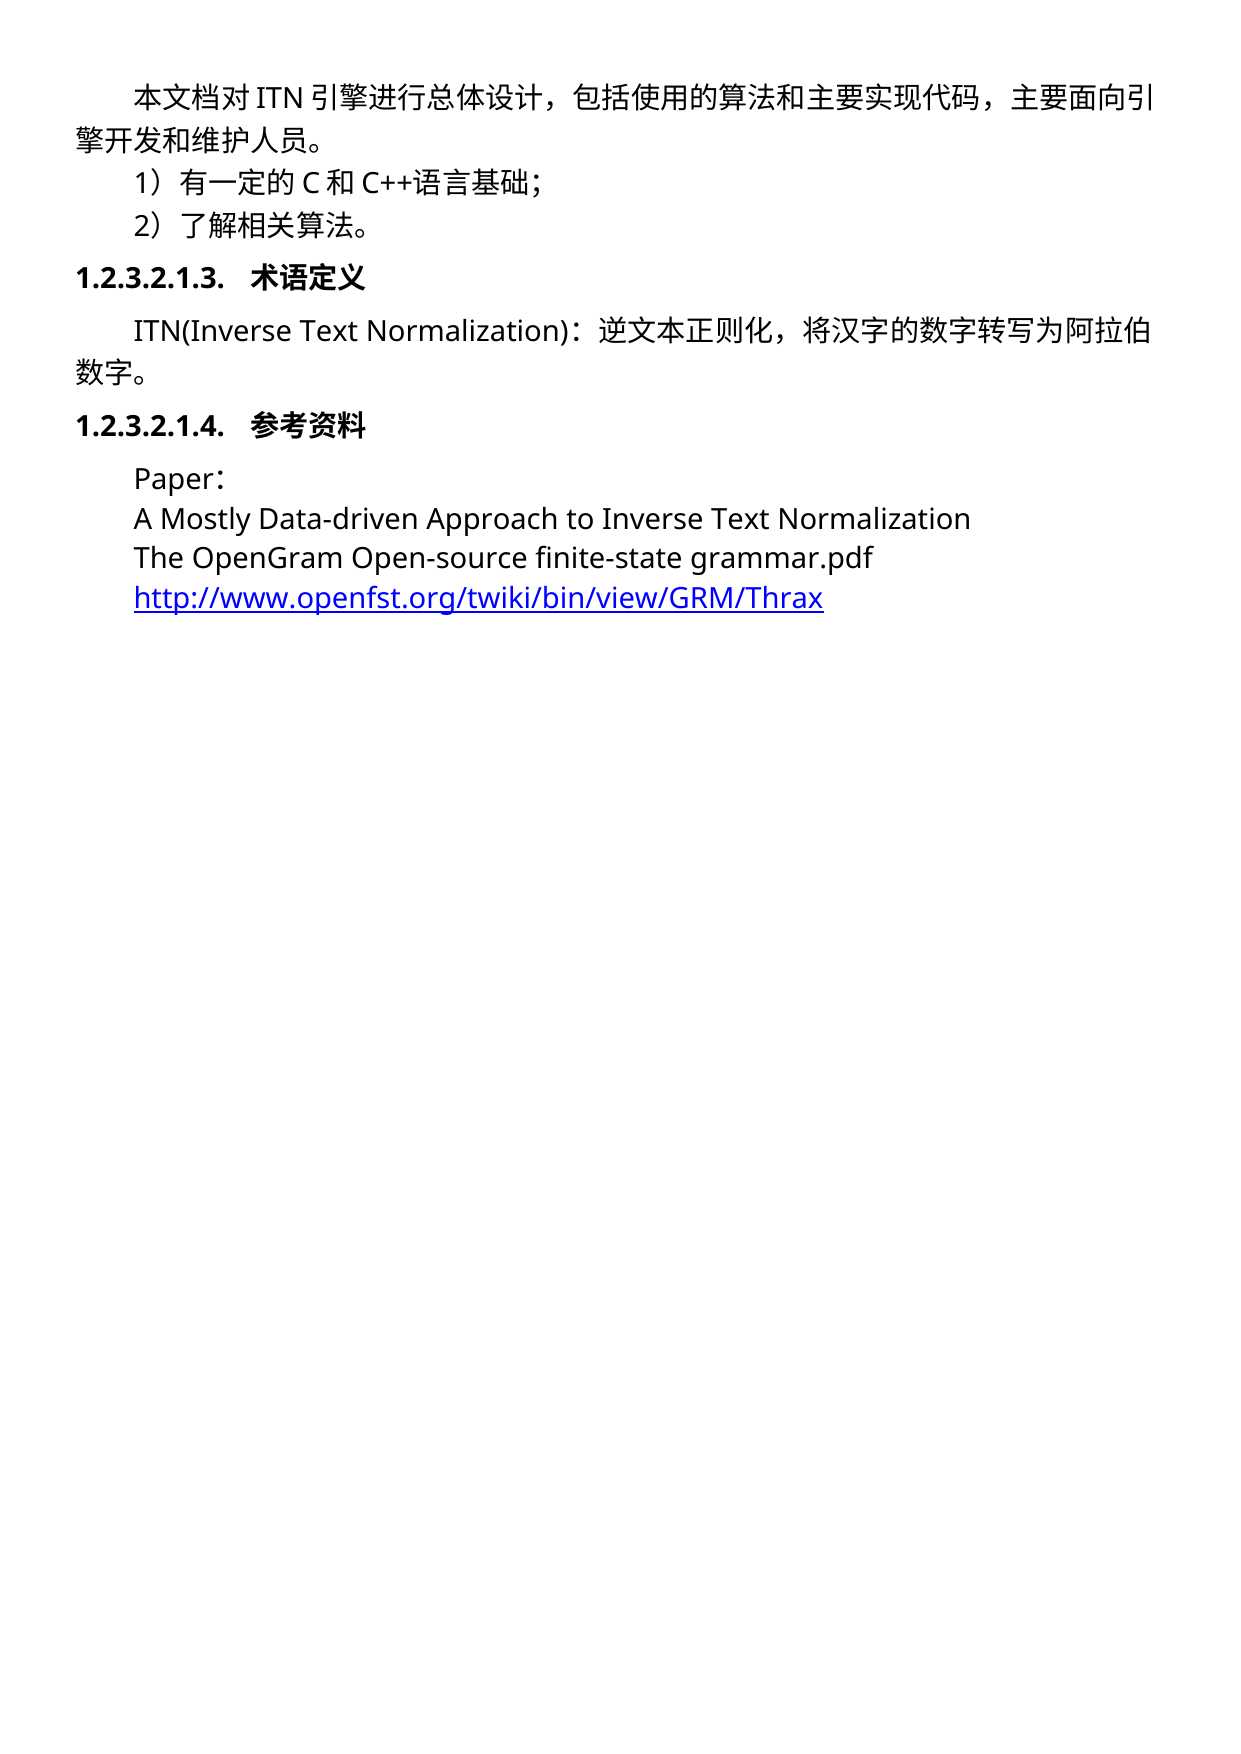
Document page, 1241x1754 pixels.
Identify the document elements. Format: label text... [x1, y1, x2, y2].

text ITN(Inverse Text Normalization)：逆文本正则化，将汉字的数字转写为阿拉伯数字。 [75, 308, 1165, 392]
text A Mostly Data-driven Approach to Inverse Text Normalization [75, 498, 1165, 538]
text The OpenGram Open-source finite-state grammar.pdf [75, 538, 1165, 577]
text 1）有一定的C和C++语言基础； [75, 160, 1165, 202]
text 本文档对ITN引擎进行总体设计，包括使用的算法和主要实现代码，主要面向引擎开发和维护人员。 [75, 75, 1165, 160]
subtitle 术语定义 [75, 255, 1165, 297]
text 2）了解相关算法。 [75, 202, 1165, 244]
subtitle 参考资料 [75, 403, 1165, 445]
text Paper： [75, 456, 1165, 498]
text http://www.openfst.org/twiki/bin/view/GRM/Thrax [75, 577, 1165, 617]
